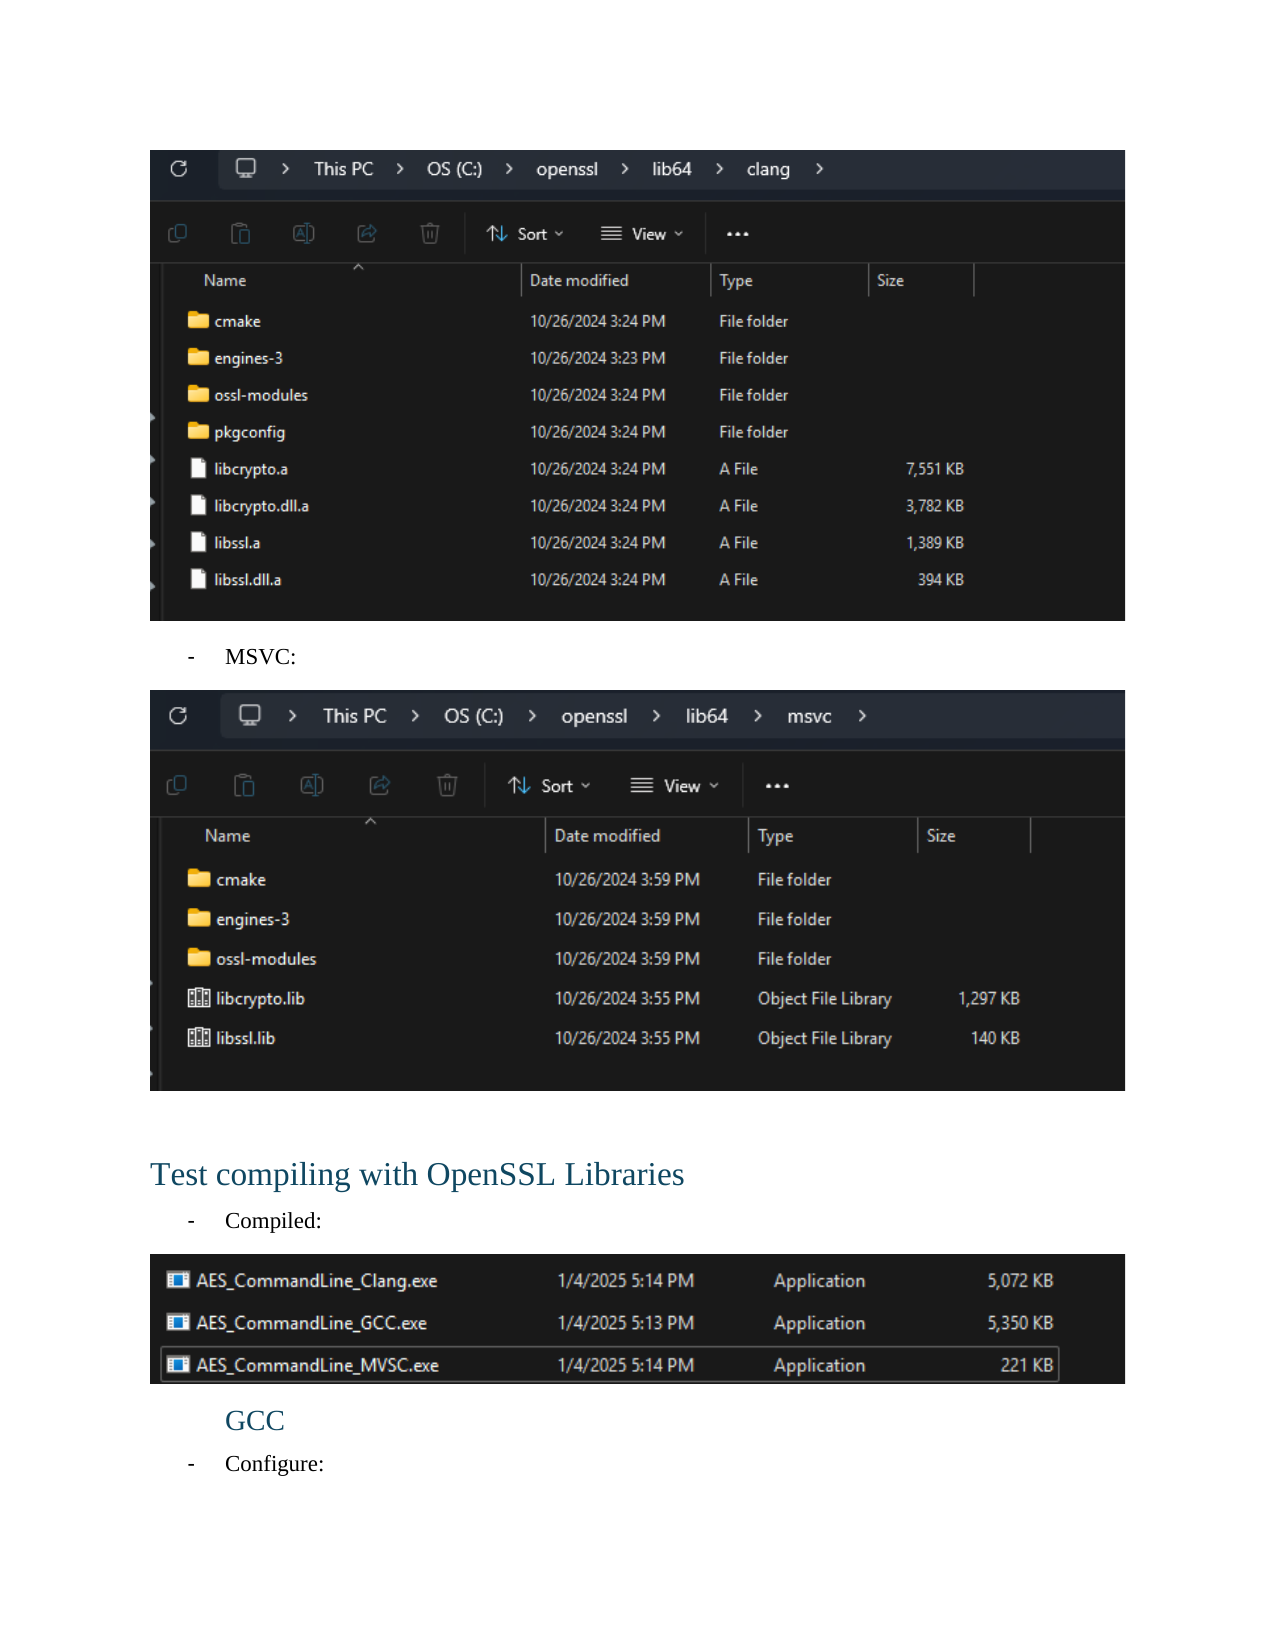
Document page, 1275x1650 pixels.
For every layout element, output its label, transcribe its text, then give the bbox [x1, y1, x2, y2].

subtitle Test compiling with OpenSSL Libraries [150, 1154, 1125, 1193]
subtitle GCC [225, 1403, 1125, 1436]
list Configure: [187, 1447, 1125, 1478]
list Compiled: [187, 1204, 1125, 1235]
list MSVC: [187, 639, 1125, 671]
picture [150, 150, 1125, 621]
picture [150, 690, 1125, 1091]
picture [150, 1254, 1125, 1384]
